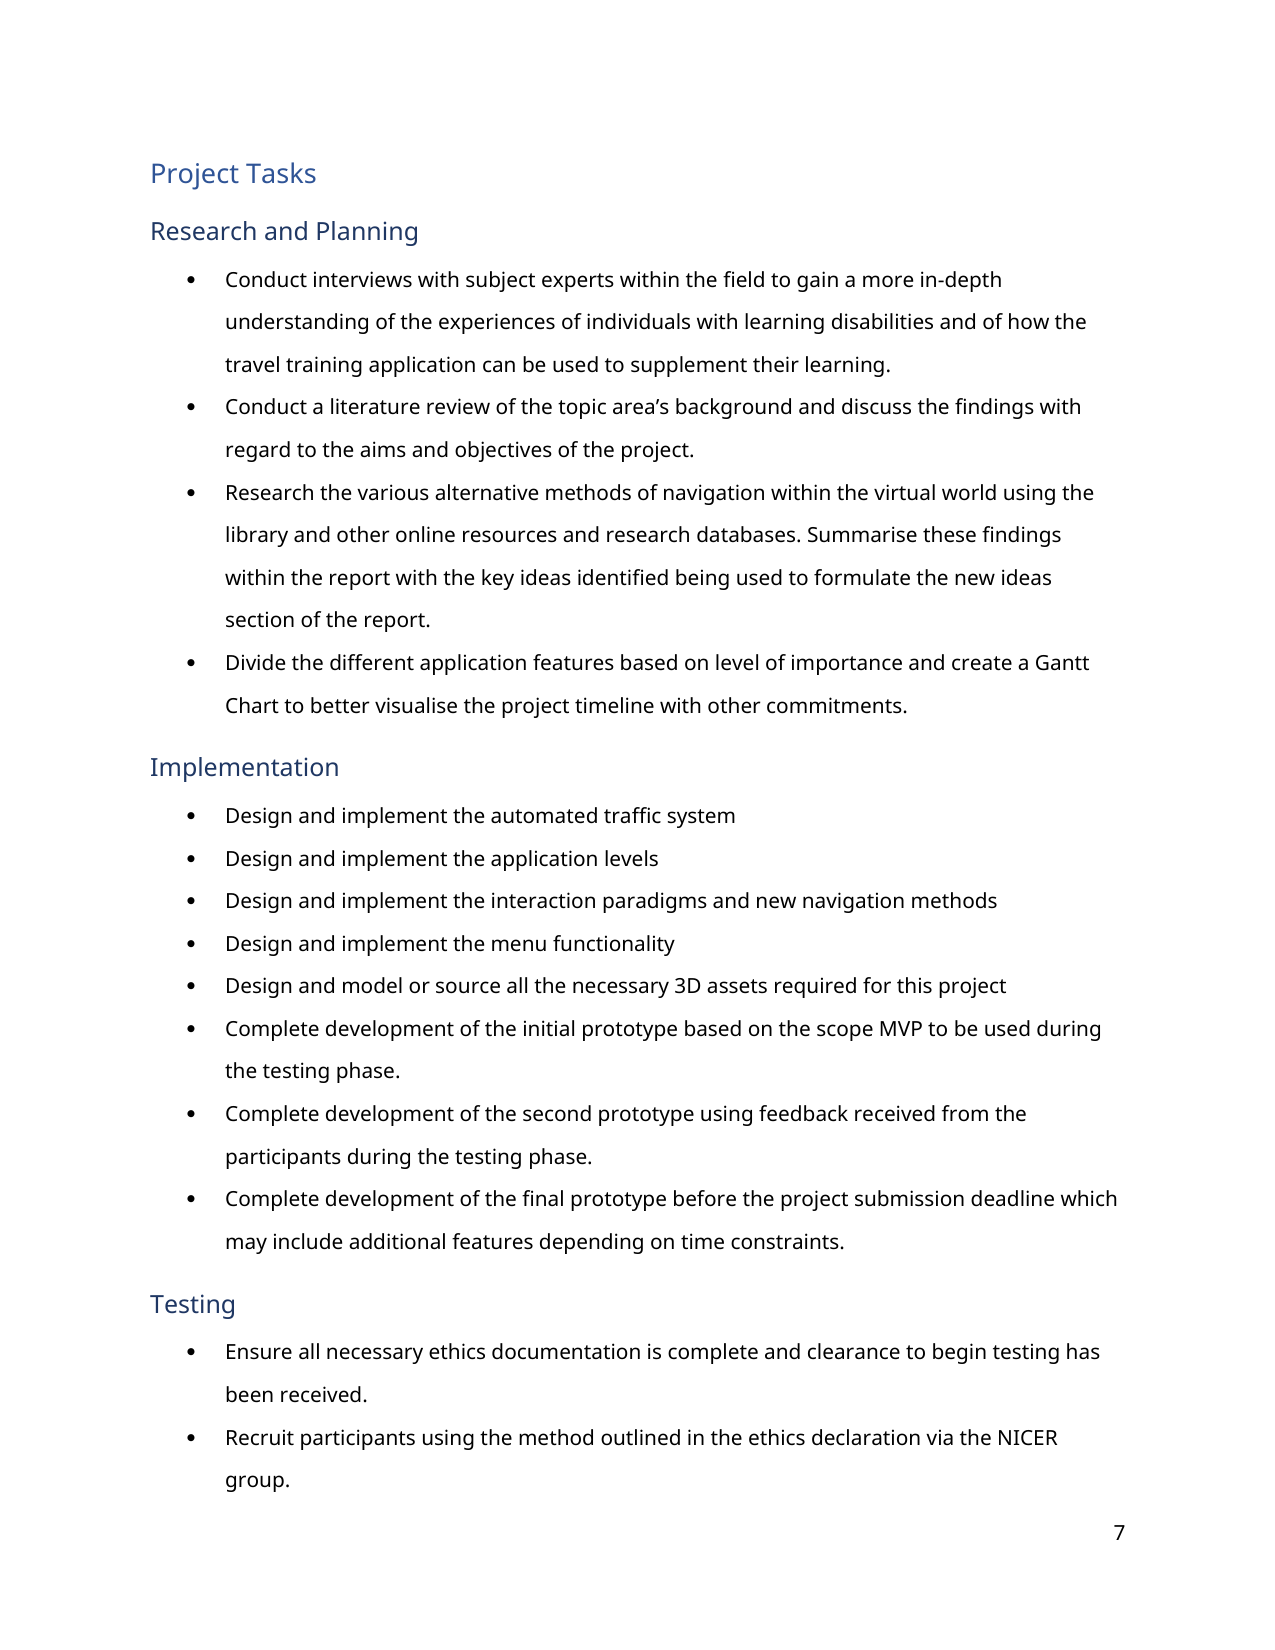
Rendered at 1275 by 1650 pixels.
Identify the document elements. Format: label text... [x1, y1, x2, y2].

list Design and implement the interaction paradigms and new navigation methods [187, 886, 1125, 915]
list Complete development of the final prototype before the project submission deadline which may include additional features depending on time constraints. [187, 1184, 1125, 1256]
list Ensure all necessary ethics documentation is complete and clearance to begin testing has been received. [187, 1337, 1125, 1408]
list Design and implement the application levels [187, 844, 1125, 872]
list Complete development of the second prototype using feedback received from the participants during the testing phase. [187, 1099, 1125, 1170]
list Design and implement the automated traffic system [187, 801, 1125, 829]
subtitle Testing [150, 1286, 1125, 1320]
list Divide the different application features based on level of importance and create a Gantt Chart to better visualise the project timeline with other commitments. [187, 648, 1125, 719]
list Recruit participants using the method outlined in the ethics declaration via the NICER group. [187, 1423, 1125, 1494]
list Conduct a literature review of the topic area’s background and discuss the findings with regard to the aims and objectives of the project. [187, 392, 1125, 463]
list Design and model or source all the necessary 3D assets required for this project [187, 971, 1125, 1000]
subtitle Project Tasks [150, 154, 1125, 191]
list Research the various alternative methods of navigation within the virtual world using the library and other online resources and research databases. Summarise these findings within the report with the key ideas identified being used to formulate the new ideas section of the report. [187, 478, 1125, 634]
list Conduct interviews with subject experts within the field to gain a more in-depth understanding of the experiences of individuals with learning disabilities and of how the travel training application can be used to supplement their learning. [187, 265, 1125, 378]
subtitle Research and Planning [150, 214, 1125, 248]
subtitle Implementation [150, 750, 1125, 784]
list Design and implement the menu functionality [187, 929, 1125, 957]
list Complete development of the initial prototype based on the scope MVP to be used during the testing phase. [187, 1014, 1125, 1085]
